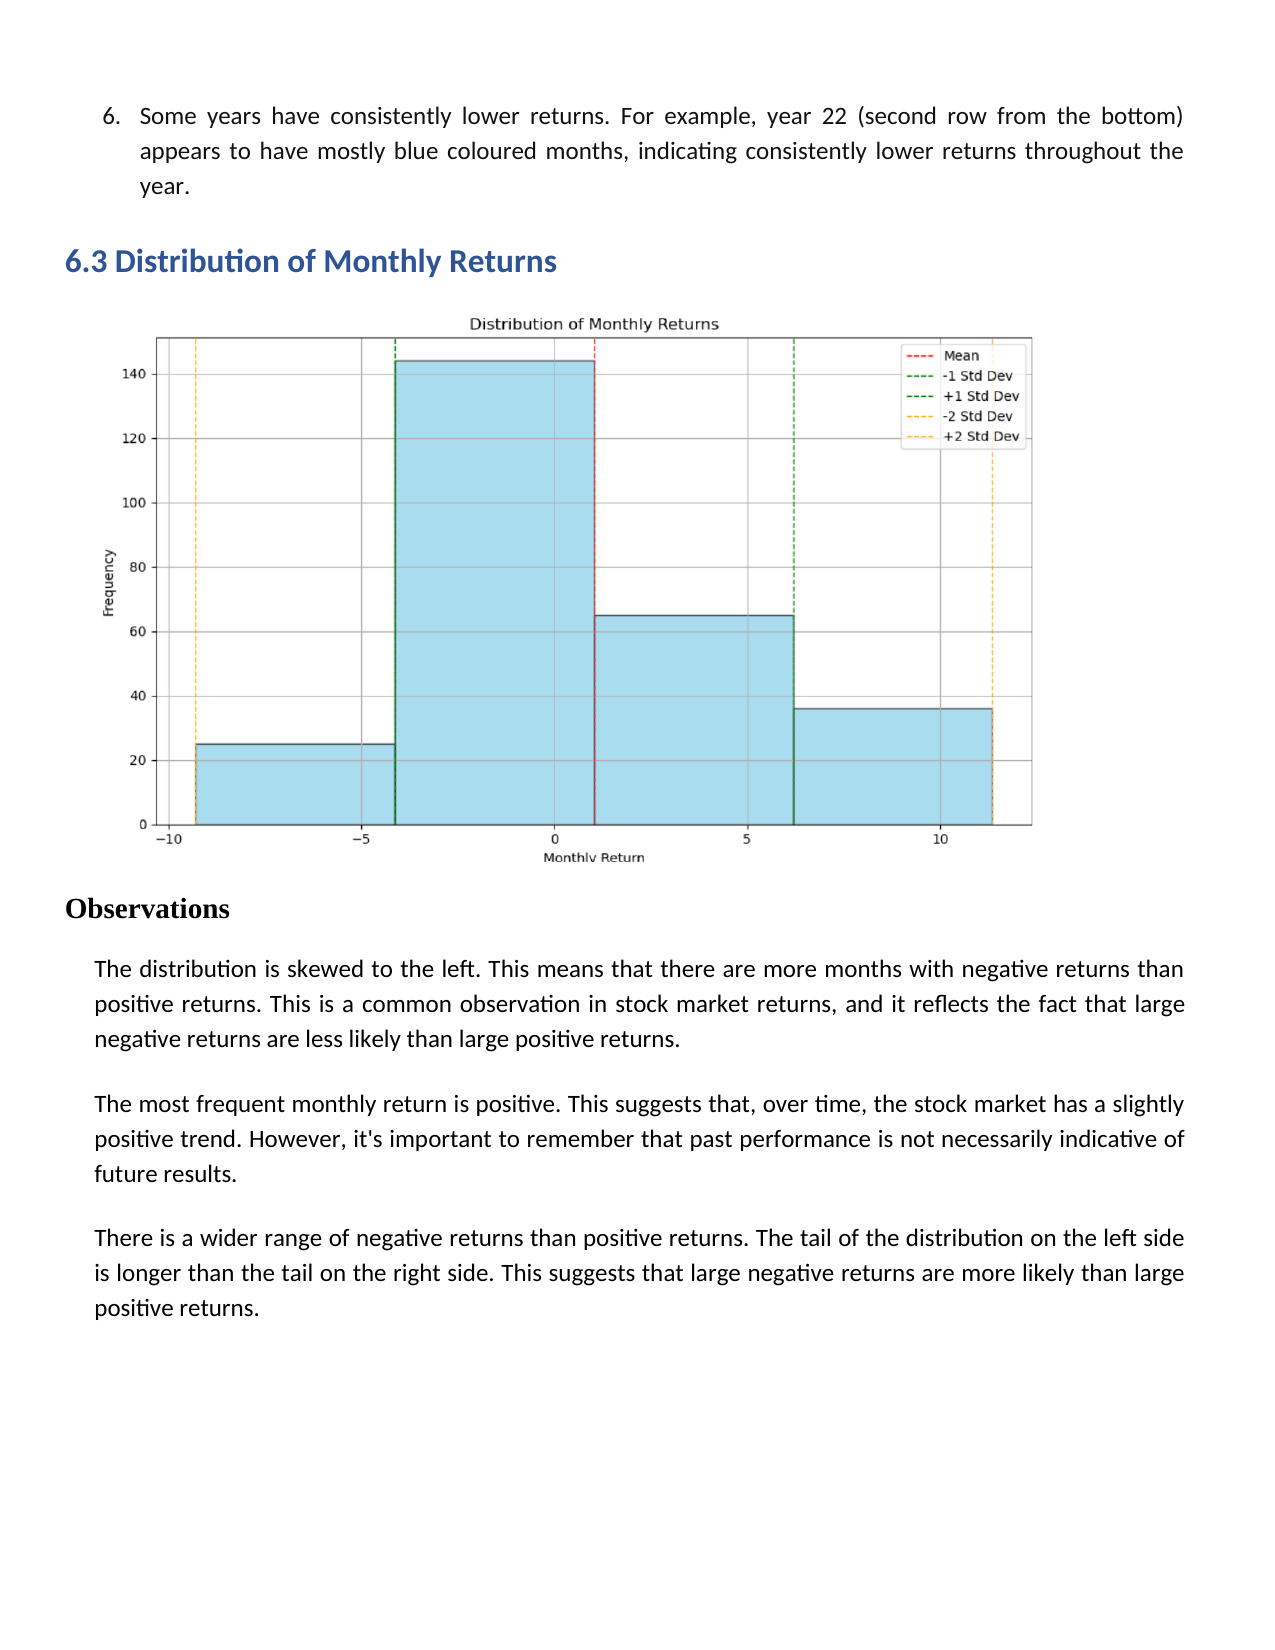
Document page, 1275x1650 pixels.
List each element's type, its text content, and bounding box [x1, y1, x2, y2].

text Observations [64, 891, 1211, 924]
text The most frequent monthly return is positive. This suggests that, over time, the stock market has a slightly positive trend. However, it's important to remember that past performance is not necessarily indicative of future results. [94, 1088, 1187, 1188]
text There is a wider range of negative returns than positive returns. The tail of the distribution on the left side is longer than the tail on the right side. This suggests that large negative returns are more likely than large positive returns. [94, 1222, 1187, 1322]
text The distribution is skewed to the left. This means that there are more months with negative returns than positive returns. This is a common observation in stock market returns, and it reflects the fact that large negative returns are less likely than large positive returns. [94, 954, 1187, 1054]
text 6.3 Distribution of Monthly Returns [64, 240, 1211, 281]
list Some years have consistently lower returns. For example, year 22 (second row from the bottom) appears to have mostly blue coloured months, indicating consistently lower returns throughout the year. [102, 100, 1185, 201]
picture [94, 316, 1035, 862]
